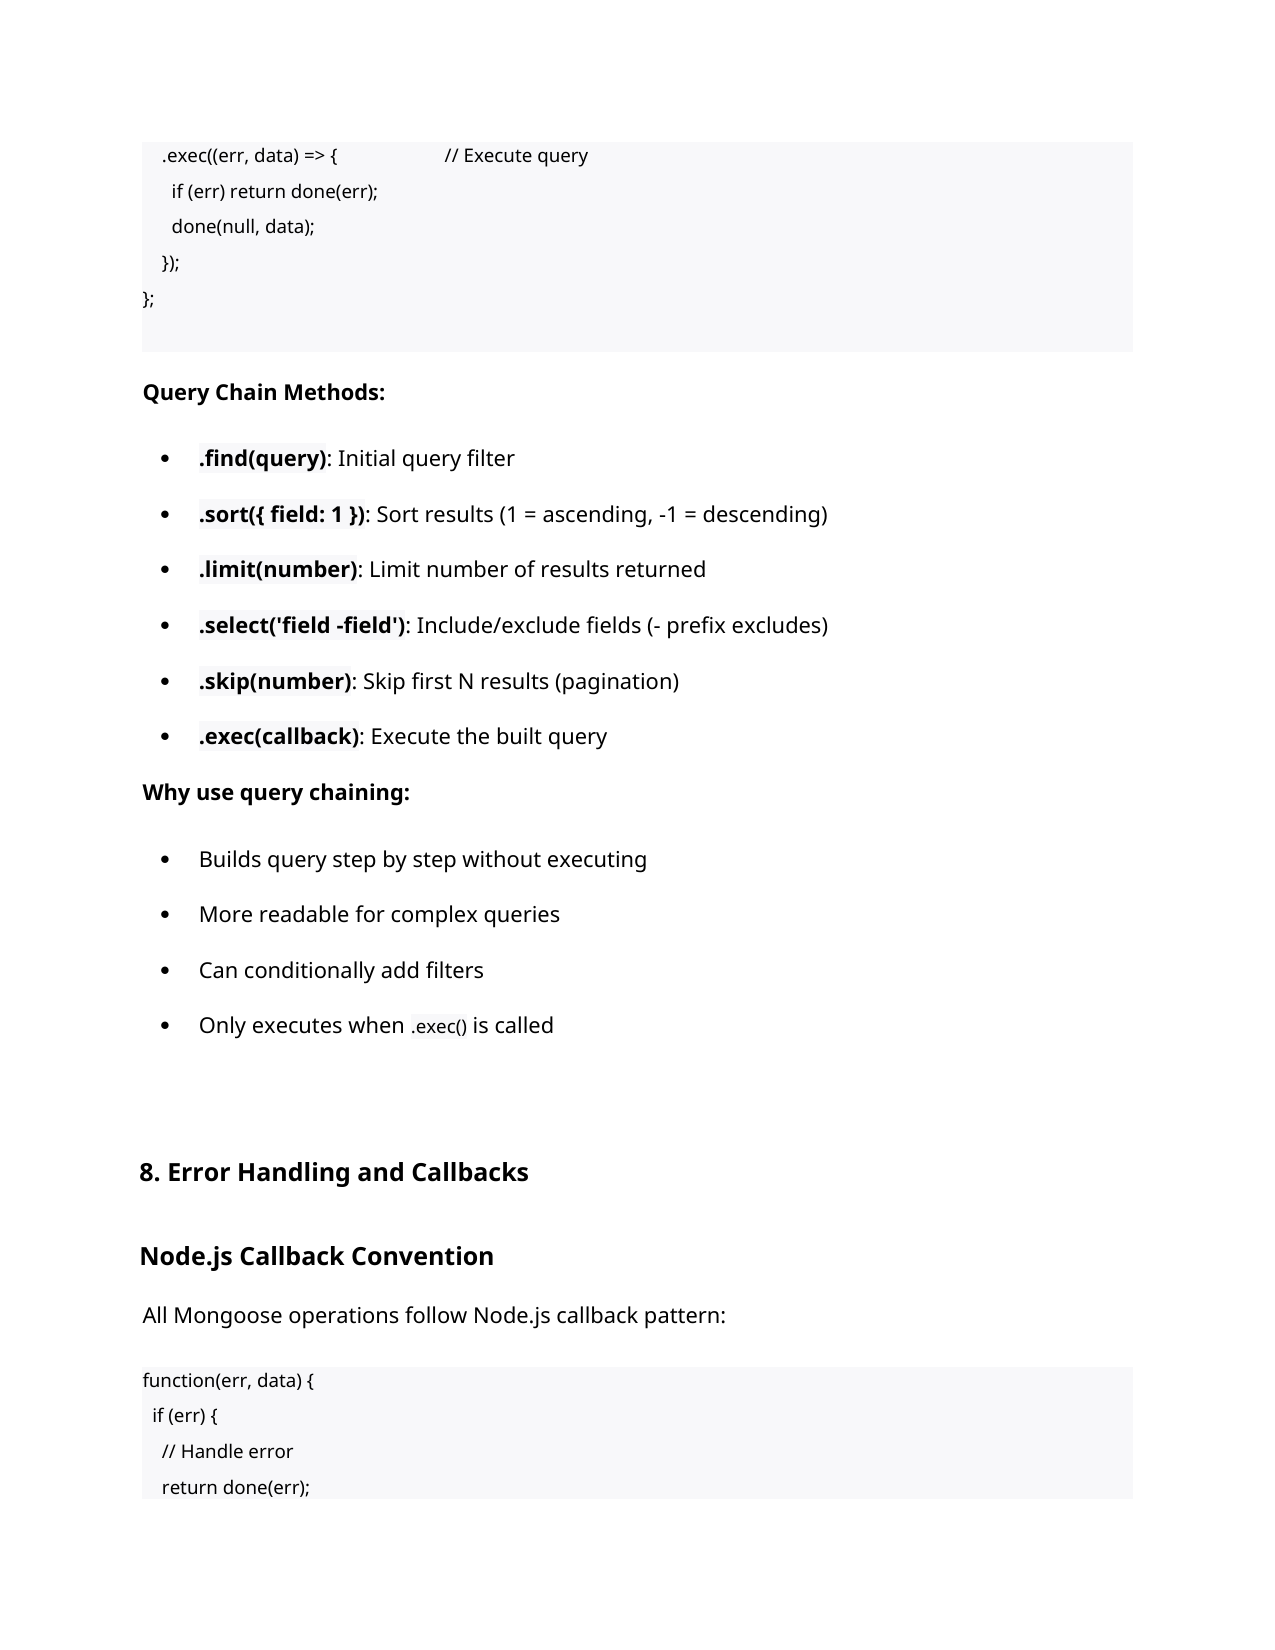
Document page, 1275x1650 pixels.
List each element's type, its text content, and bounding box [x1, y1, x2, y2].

list Builds query step by step without executing [161, 843, 1133, 873]
list .skip(number): Skip first N results (pagination) [351, 666, 1133, 696]
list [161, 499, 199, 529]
list More readable for complex queries [161, 899, 1133, 929]
list .select('field -field'): Include/exclude fields (- prefix excludes) [405, 610, 1133, 640]
list .limit(number): Limit number of results returned [161, 554, 1133, 584]
text All Mongoose operations follow Node.js callback pattern: [142, 1300, 1133, 1330]
text Why use query chaining: [142, 777, 1133, 807]
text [142, 1367, 1133, 1499]
text Query Chain Methods: [142, 377, 1133, 406]
text Node.js Callback Convention [139, 1238, 1133, 1272]
list .sort({ field: 1 }): Sort results (1 = ascending, -1 = descending) [365, 499, 1133, 529]
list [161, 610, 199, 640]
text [142, 142, 1133, 352]
list .find(query): Initial query filter [326, 443, 1133, 473]
list .exec(callback): Execute the built query [359, 721, 1133, 751]
text 8. Error Handling and Callbacks [139, 1154, 1133, 1188]
list Can conditionally add filters [161, 955, 1133, 984]
list Only executes when .exec() is called [161, 1010, 1133, 1040]
